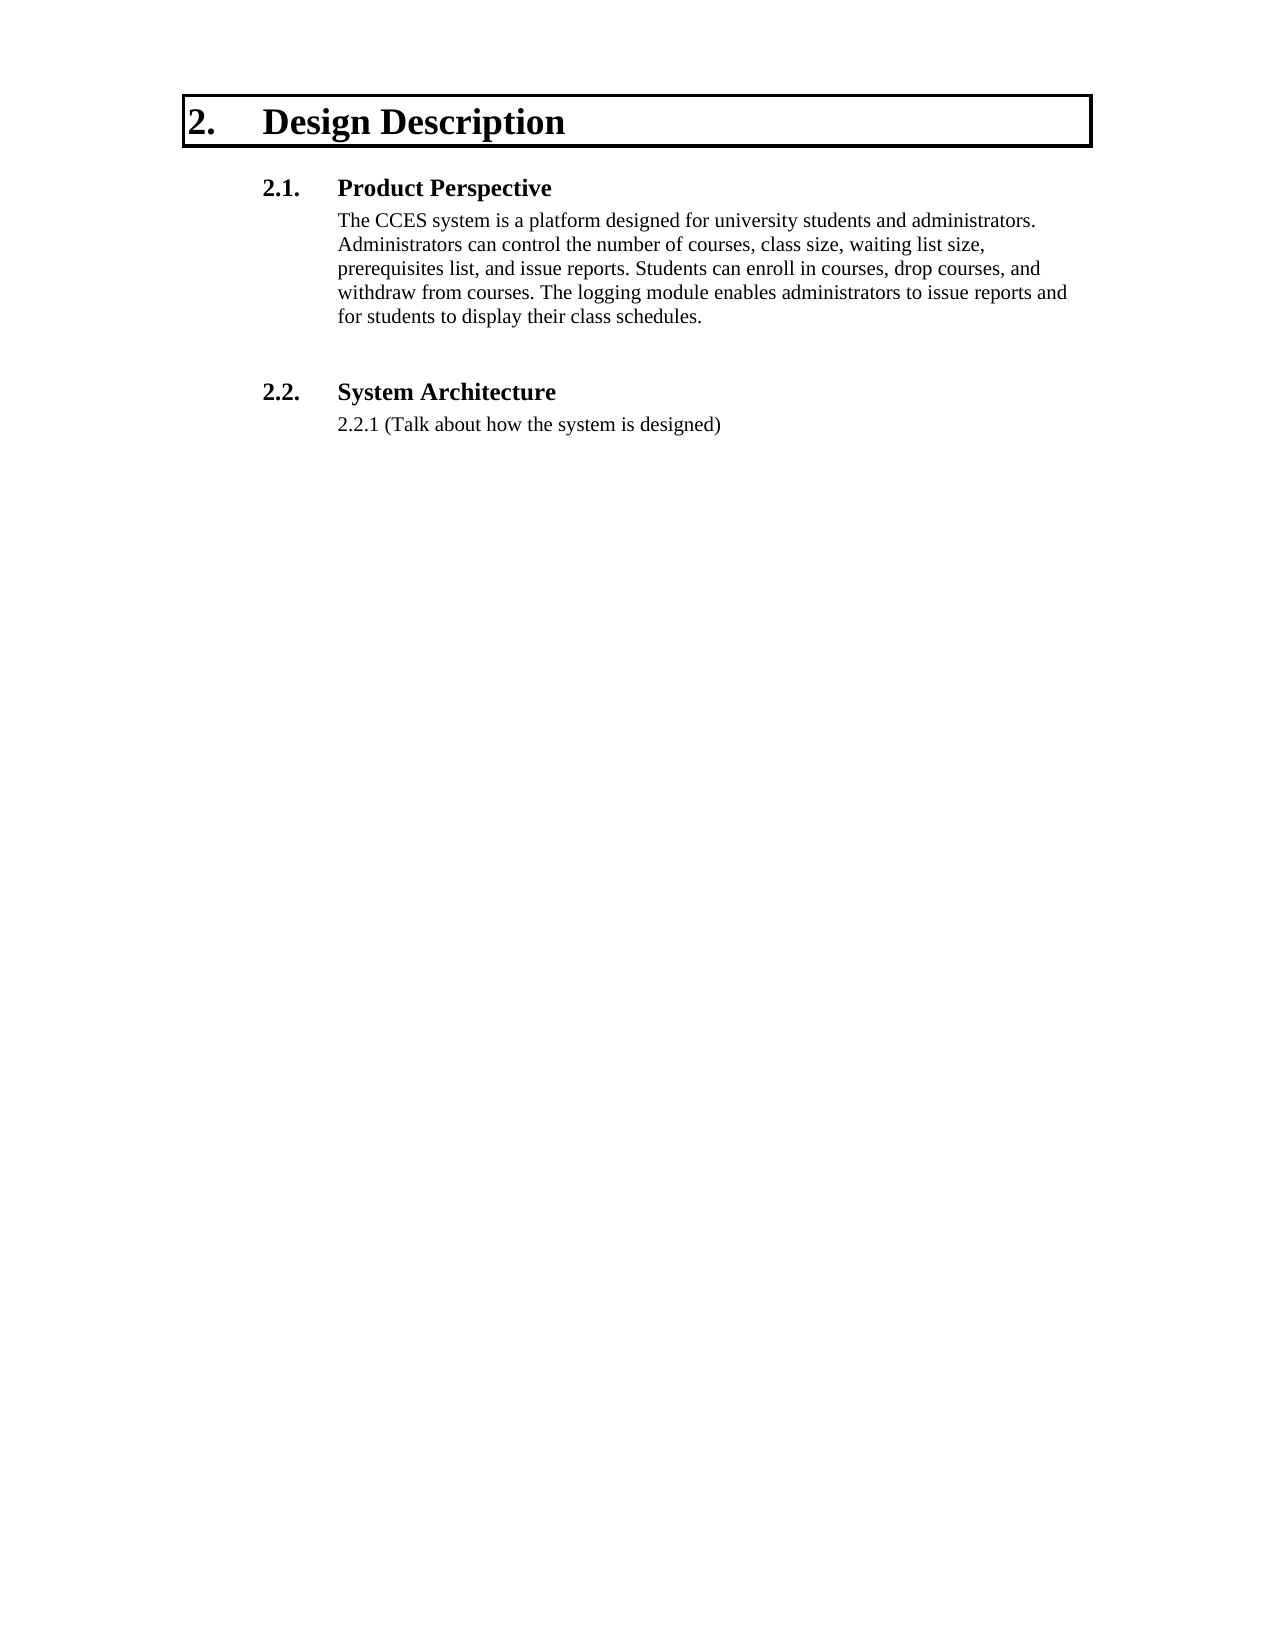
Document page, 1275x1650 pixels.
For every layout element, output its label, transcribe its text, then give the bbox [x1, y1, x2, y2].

subtitle Design Description [185, 97, 1089, 144]
text 2.2.1 (Talk about how the system is designed) [337, 412, 1087, 436]
subtitle Product Perspective [262, 173, 1087, 201]
subtitle System Architecture [262, 377, 1087, 406]
text The CCES system is a platform designed for university students and administrators. Administrators can control the number of courses, class size, waiting list size, prerequisites list, and issue reports. Students can enroll in courses, drop courses, and withdraw from courses. The logging module enables administrators to issue reports and for students to display their class schedules. [337, 208, 1087, 328]
